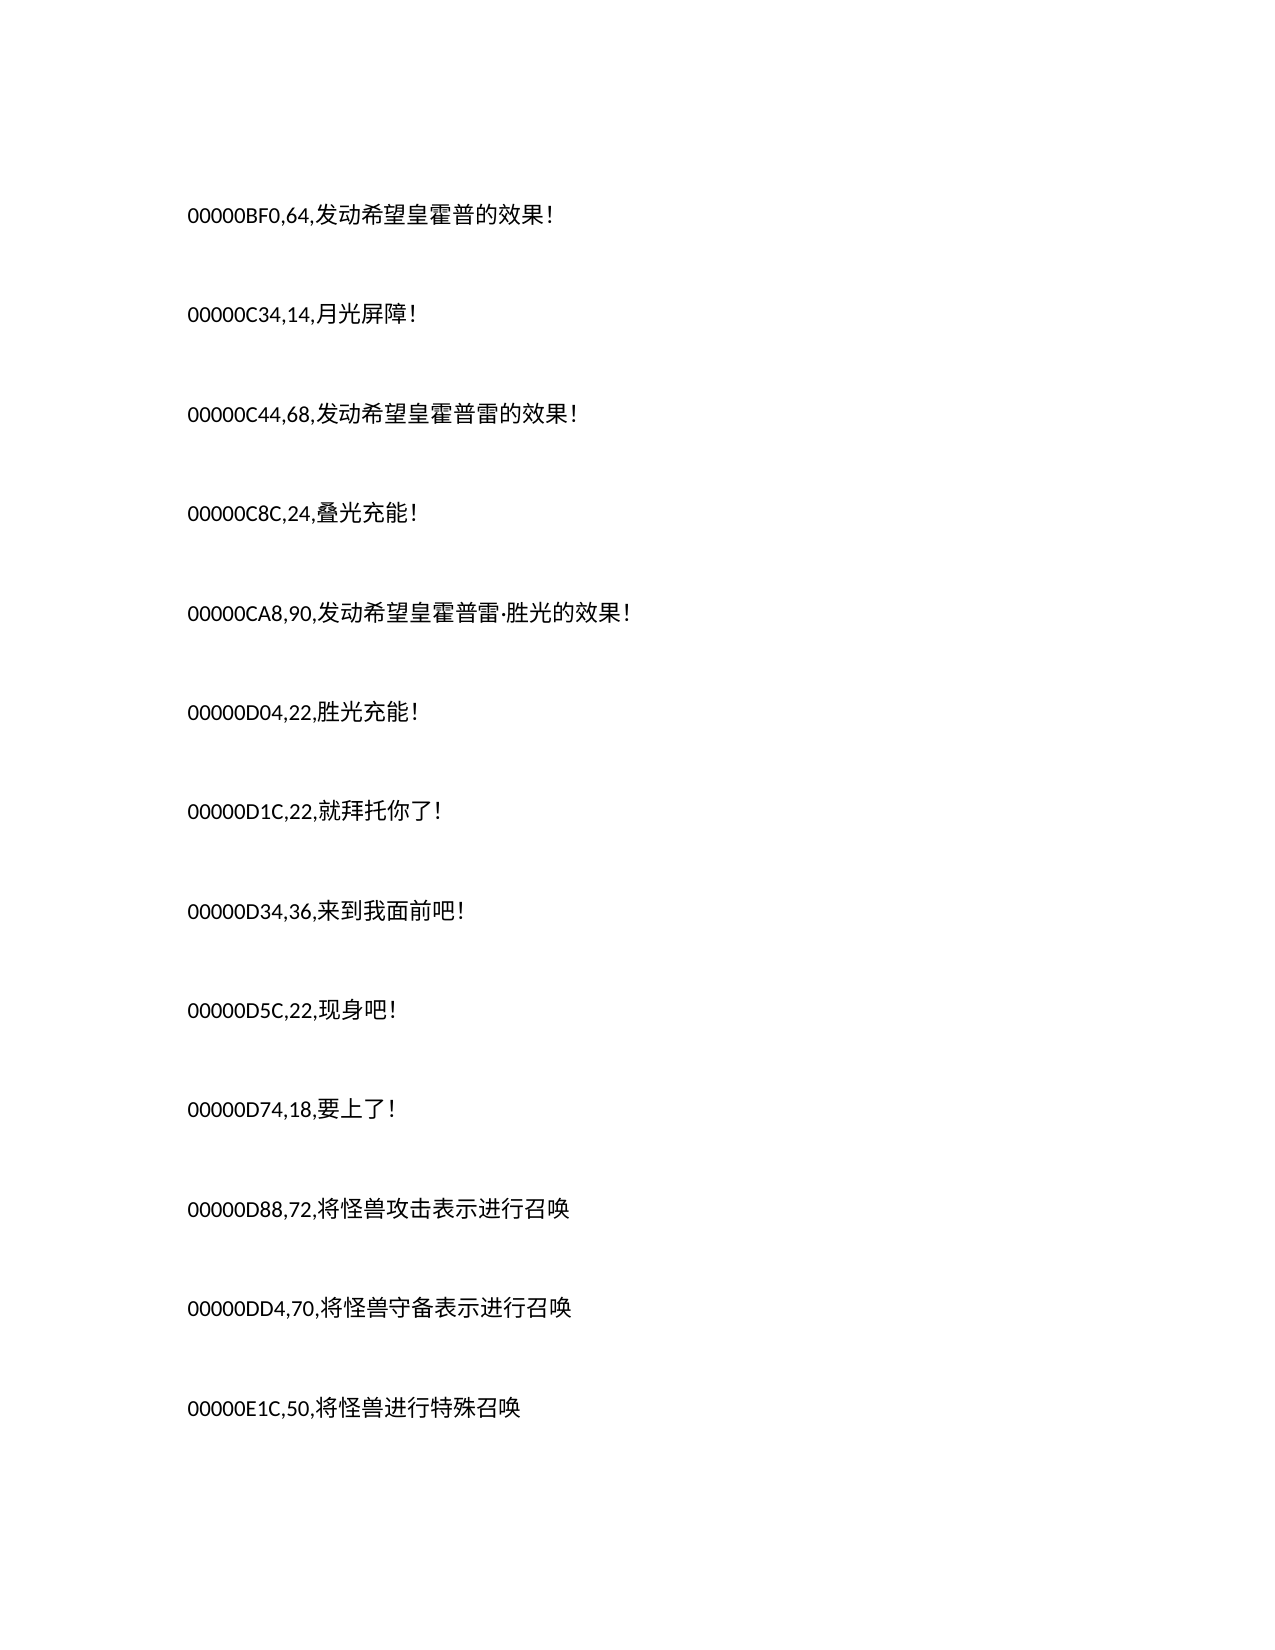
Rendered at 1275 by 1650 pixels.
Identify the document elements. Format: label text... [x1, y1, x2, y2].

text 00000CA8,90,发动希望皇霍普雷·胜光的效果！ [187, 594, 1087, 628]
text 00000C44,68,发动希望皇霍普雷的效果！ [187, 396, 1087, 429]
text 00000D04,22,胜光充能！ [187, 694, 1087, 727]
text 00000C8C,24,叠光充能！ [187, 495, 1087, 528]
text 00000BF0,64,发动希望皇霍普的效果！ [187, 197, 1087, 230]
text 00000D5C,22,现身吧！ [187, 992, 1087, 1025]
text 00000E1C,50,将怪兽进行特殊召唤 [187, 1389, 1087, 1423]
text 00000D88,72,将怪兽攻击表示进行召唤 [187, 1191, 1087, 1224]
text 00000DD4,70,将怪兽守备表示进行召唤 [187, 1290, 1087, 1323]
text 00000C34,14,月光屏障！ [187, 296, 1087, 329]
text 00000D74,18,要上了！ [187, 1091, 1087, 1124]
text 00000D1C,22,就拜托你了！ [187, 793, 1087, 826]
text 00000D34,36,来到我面前吧！ [187, 892, 1087, 926]
